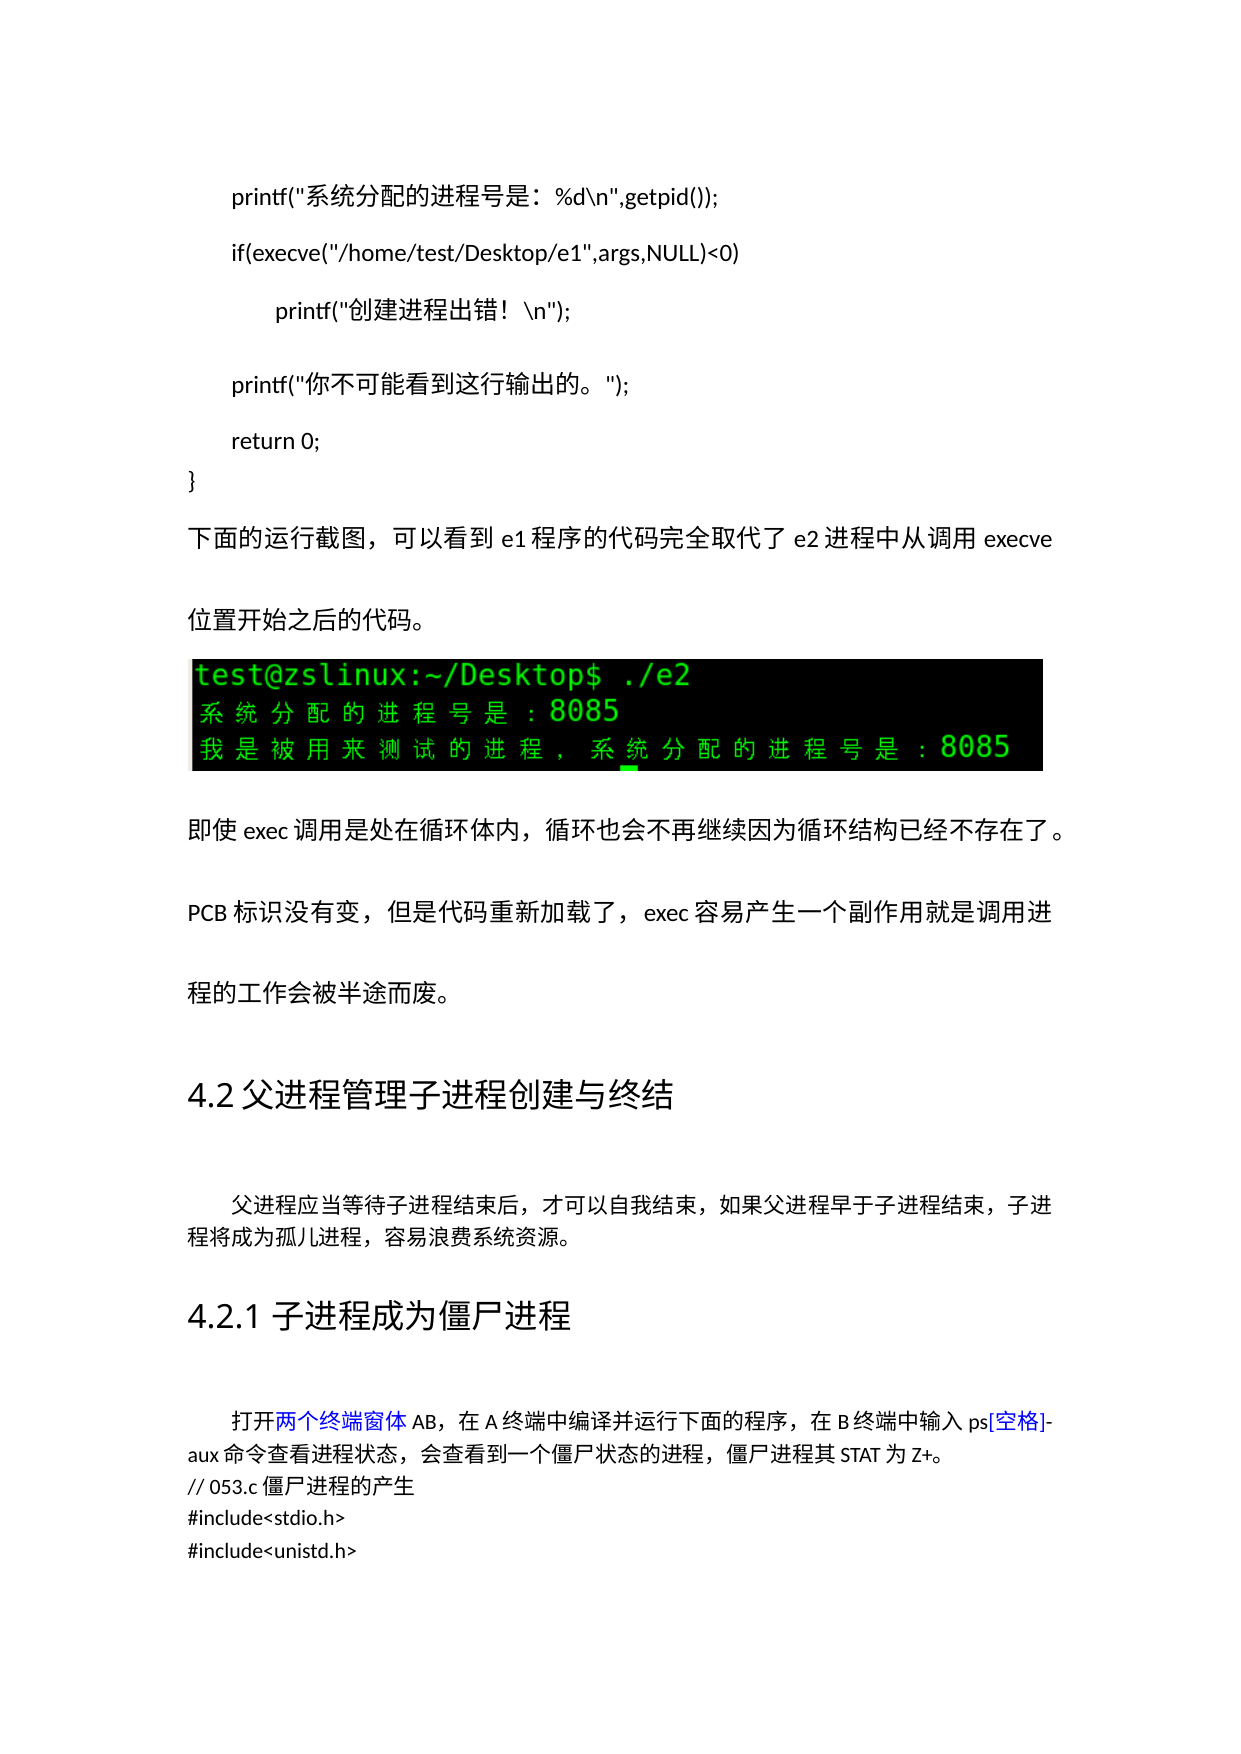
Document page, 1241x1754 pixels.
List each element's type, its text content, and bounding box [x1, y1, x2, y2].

text 打开两个终端窗体AB，在A终端中编译并运行下面的程序，在B终端中输入ps[空格]-aux命令查看进程状态，会查看到一个僵尸状态的进程，僵尸进程其STAT为Z+。 [187, 1404, 1053, 1469]
text 即使exec调用是处在循环体内，循环也会不再继续因为循环结构已经不存在了。PCB标识没有变，但是代码重新加载了，exec容易产生一个副作用就是调用进程的工作会被半途而废。 [187, 796, 1053, 1024]
text // 053.c 僵尸进程的产生 [187, 1469, 1053, 1501]
text 父进程应当等待子进程结束后，才可以自我结束，如果父进程早于子进程结束，子进程将成为孤儿进程，容易浪费系统资源。 [187, 1187, 1053, 1252]
text #include<stdio.h> [187, 1501, 1053, 1534]
text printf("系统分配的进程号是：%d\n",getpid()); [187, 162, 1053, 227]
picture [187, 659, 1043, 771]
text return 0; [187, 424, 1053, 457]
subtitle 4.2.1 子进程成为僵尸进程 [187, 1282, 1053, 1347]
text 下面的运行截图，可以看到e1程序的代码完全取代了e2进程中从调用execve位置开始之后的代码。 [187, 504, 1053, 651]
text printf("你不可能看到这行输出的。"); [187, 350, 1053, 415]
text if(execve("/home/test/Desktop/e1",args,NULL)<0) [187, 236, 1053, 268]
text printf("创建进程出错！\n"); [187, 276, 1053, 341]
text #include<unistd.h> [187, 1534, 1053, 1566]
text } [187, 464, 1053, 497]
subtitle 4.2父进程管理子进程创建与终结 [187, 1060, 1053, 1125]
